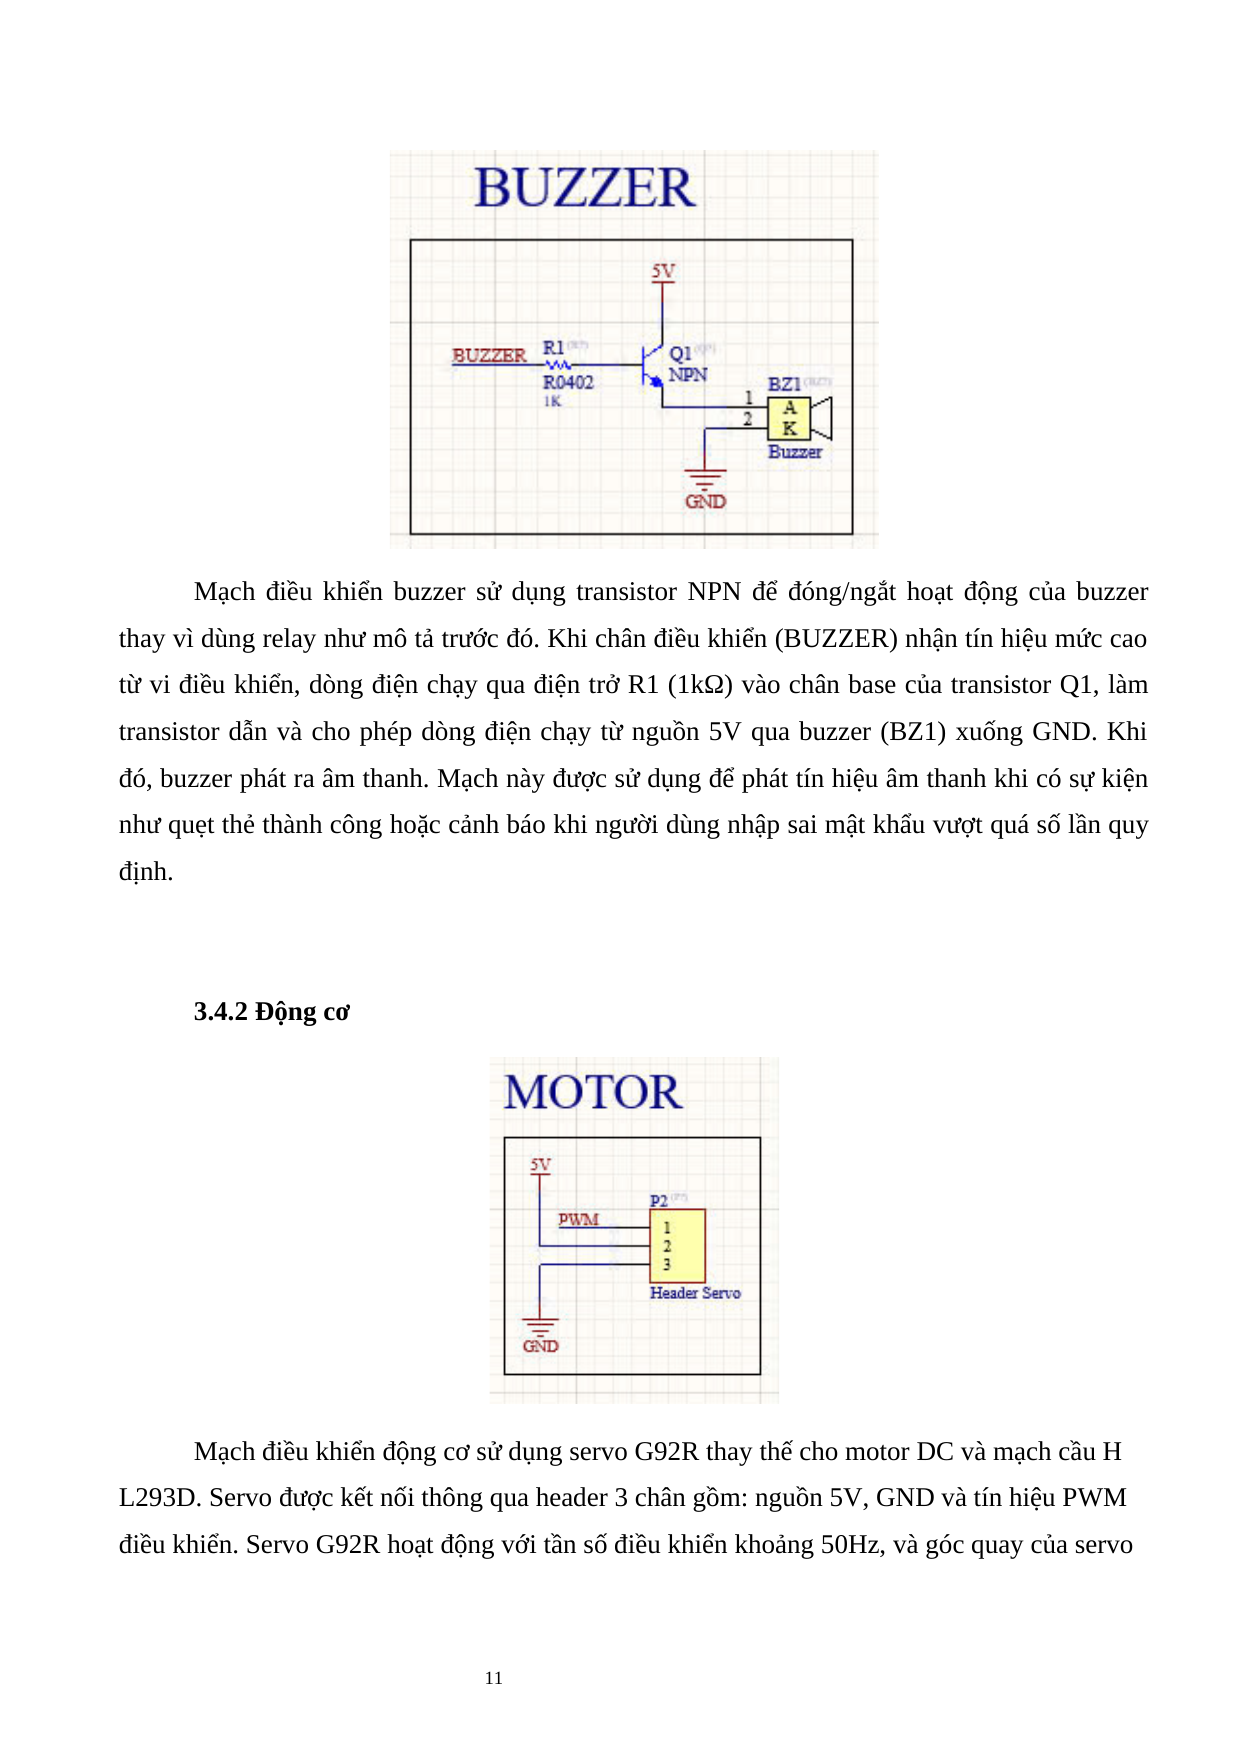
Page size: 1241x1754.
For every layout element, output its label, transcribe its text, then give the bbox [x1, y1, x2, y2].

picture [489, 1057, 780, 1404]
picture [389, 150, 879, 549]
text Mạch điều khiển buzzer sử dụng transistor NPN để đóng/ngắt hoạt động của buzzer thay vì dùng relay như mô tả trước đó. Khi chân điều khiển (BUZZER) nhận tín hiệu mức cao từ vi điều khiển, dòng điện chạy qua điện trở R1 (1kΩ) vào chân base của transistor Q1, làm transistor dẫn và cho phép dòng điện chạy từ nguồn 5V qua buzzer (BZ1) xuống GND. Khi đó, buzzer phát ra âm thanh. Mạch này được sử dụng để phát tín hiệu âm thanh khi có sự kiện như quẹt thẻ thành công hoặc cảnh báo khi người dùng nhập sai mật khẩu vượt quá số lần quy định. [119, 575, 1150, 886]
text 3.4.2 Động cơ [119, 995, 1150, 1026]
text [119, 1435, 1150, 1559]
